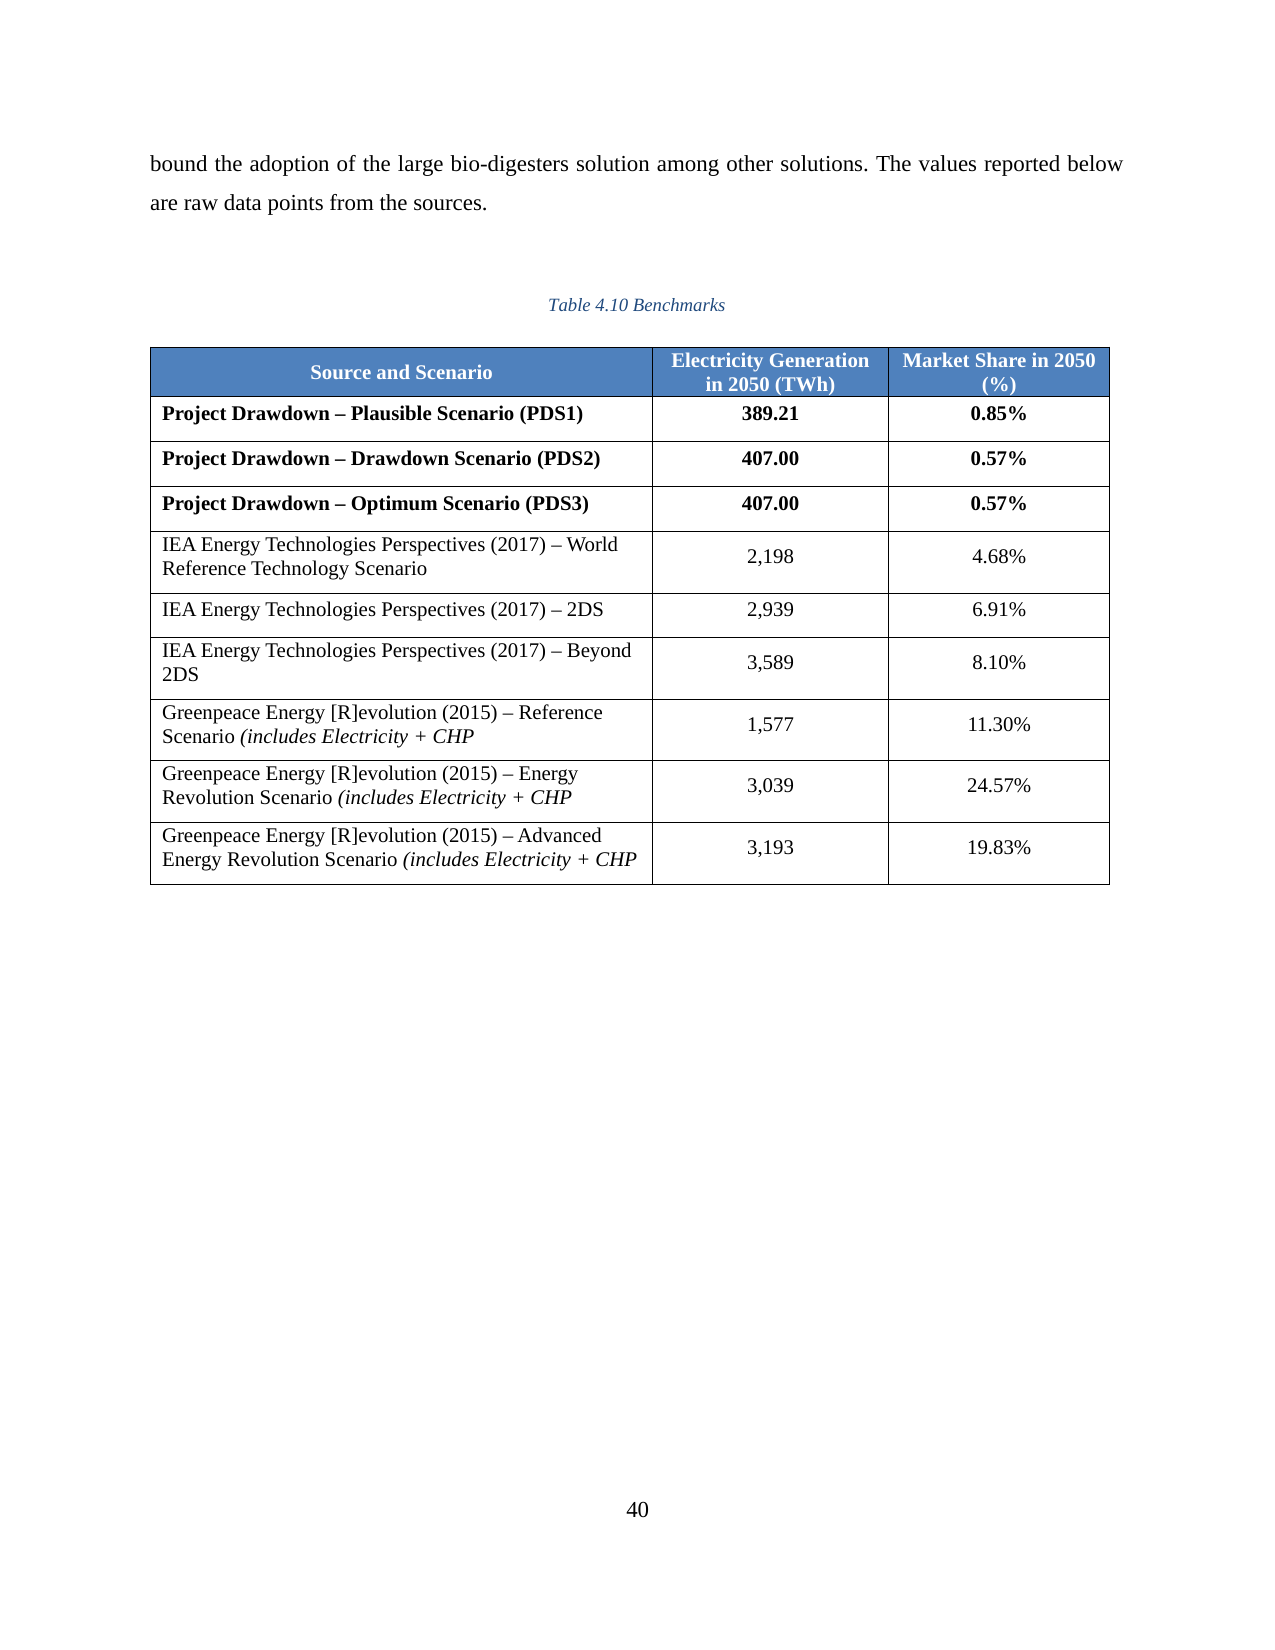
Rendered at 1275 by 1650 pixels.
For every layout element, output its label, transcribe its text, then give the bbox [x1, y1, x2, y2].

table_cell 3,039 [653, 761, 888, 822]
table_cell Greenpeace Energy [R]evolution (2015) – Reference Scenario (includes Electricity + CHP [151, 700, 652, 760]
table_cell 0.57% [889, 487, 1109, 531]
table_header Electricity Generation in 2050 (TWh) [653, 348, 888, 396]
table_cell 2,939 [653, 594, 888, 637]
table_cell Greenpeace Energy [R]evolution (2015) – Energy Revolution Scenario (includes Electricity + CHP [151, 761, 652, 822]
table_cell 407.00 [653, 442, 888, 486]
table_cell IEA Energy Technologies Perspectives (2017) – Beyond 2DS [151, 638, 652, 698]
table_cell IEA Energy Technologies Perspectives (2017) – 2DS [151, 594, 652, 637]
table_header Market Share in 2050 (%) [889, 348, 1109, 396]
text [150, 150, 1125, 216]
table_cell 4.68% [889, 532, 1109, 592]
table_cell 407.00 [653, 487, 888, 531]
table_cell Project Drawdown – Drawdown Scenario (PDS2) [151, 442, 652, 486]
table_cell 389.21 [653, 397, 888, 441]
table_cell 19.83% [889, 823, 1109, 883]
table_cell 2,198 [653, 532, 888, 592]
table_cell 1,577 [653, 700, 888, 760]
table_cell 0.85% [889, 397, 1109, 441]
table_cell Project Drawdown – Optimum Scenario (PDS3) [151, 487, 652, 531]
table_cell 8.10% [889, 638, 1109, 698]
table_cell Project Drawdown – Plausible Scenario (PDS1) [151, 397, 652, 441]
table_header Source and Scenario [151, 348, 652, 396]
table_cell 0.57% [889, 442, 1109, 486]
table_cell 24.57% [889, 761, 1109, 822]
table_cell 11.30% [889, 700, 1109, 760]
table_cell 3,193 [653, 823, 888, 883]
table_cell IEA Energy Technologies Perspectives (2017) – World Reference Technology Scenario [151, 532, 652, 592]
table_cell Greenpeace Energy [R]evolution (2015) – Advanced Energy Revolution Scenario (includes Electricity + CHP [151, 823, 652, 883]
table_cell 3,589 [653, 638, 888, 698]
table_cell 6.91% [889, 594, 1109, 637]
